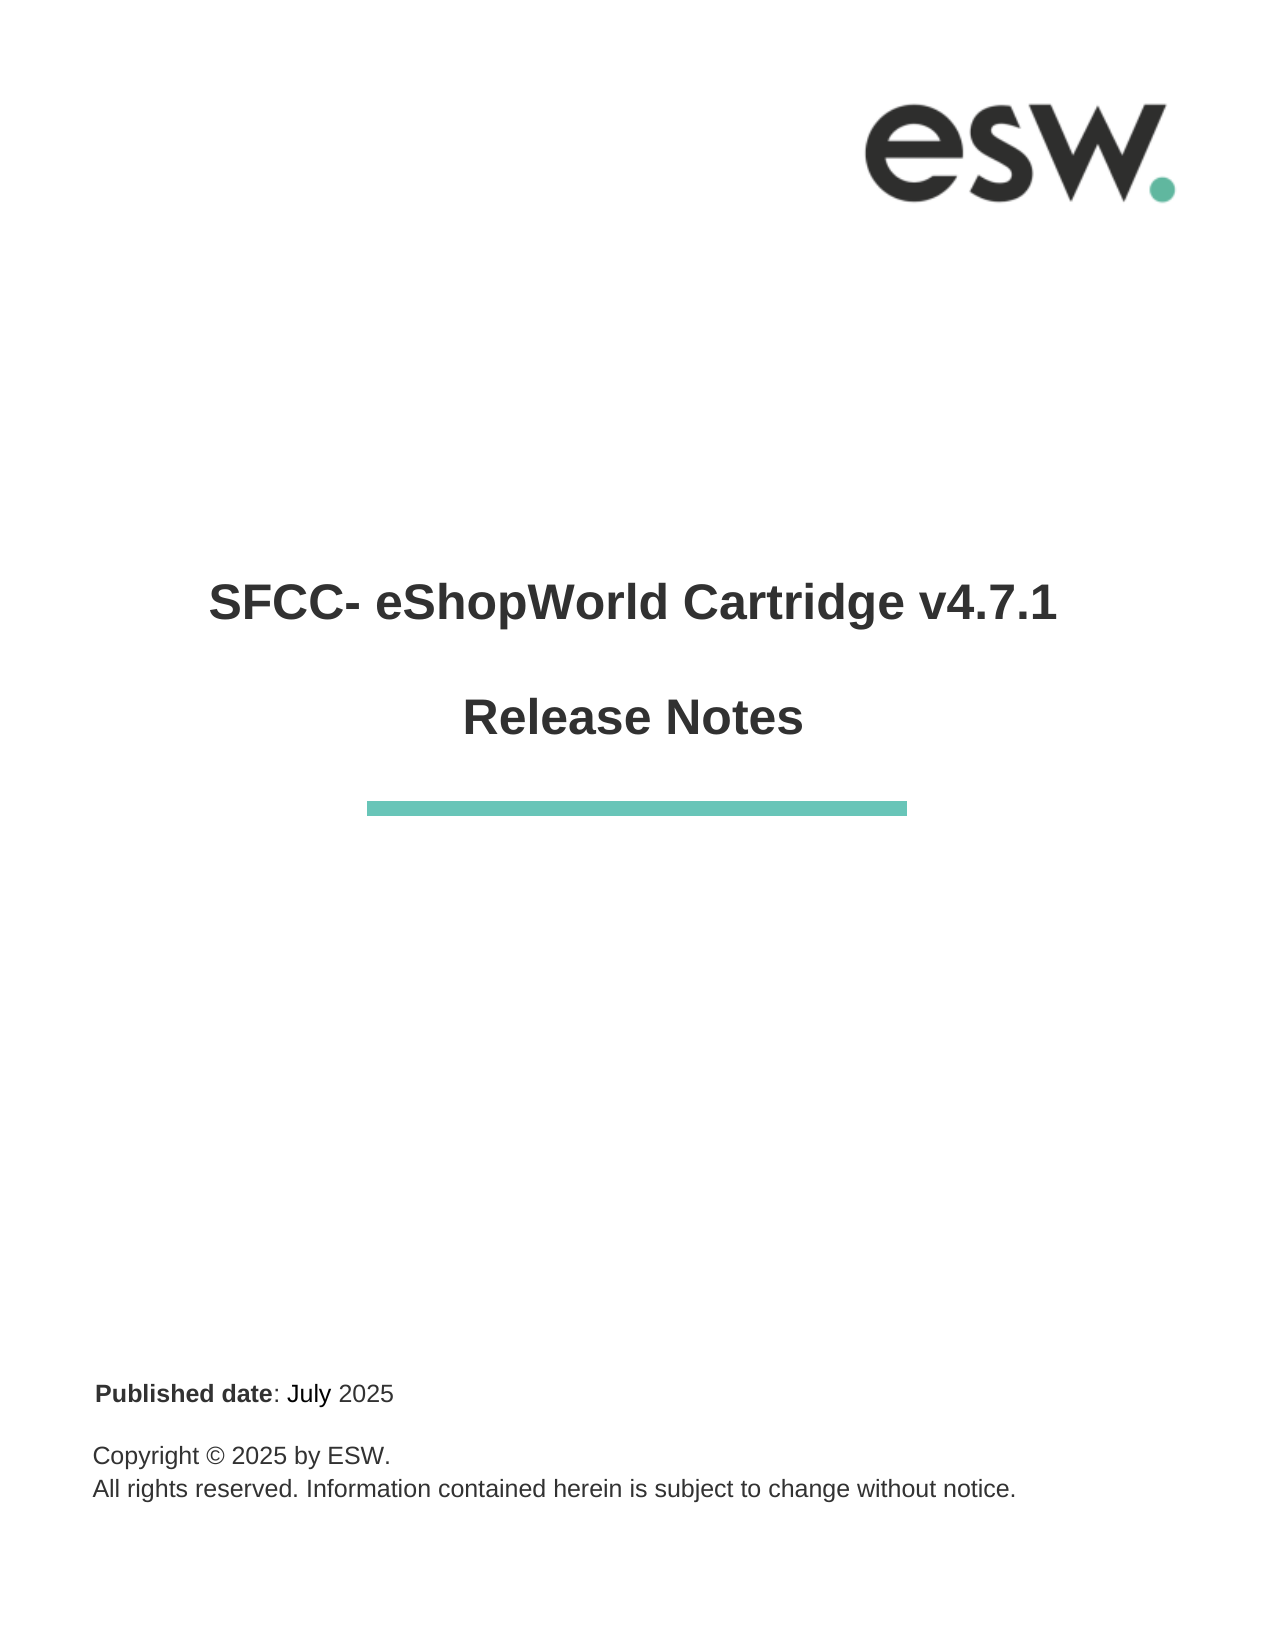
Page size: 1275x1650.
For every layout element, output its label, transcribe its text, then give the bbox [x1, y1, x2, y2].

text Published date: July 2025 [81, 1378, 1185, 1407]
picture [855, 91, 1186, 216]
text All rights reserved. Information contained herein is subject to change without notice. [92, 1473, 1151, 1502]
text Copyright © 2025 by ESW. [92, 1441, 1151, 1470]
text Release Notes [81, 687, 1185, 745]
text SFCC- eShopWorld Cartridge v4.7.1 [81, 572, 1185, 630]
